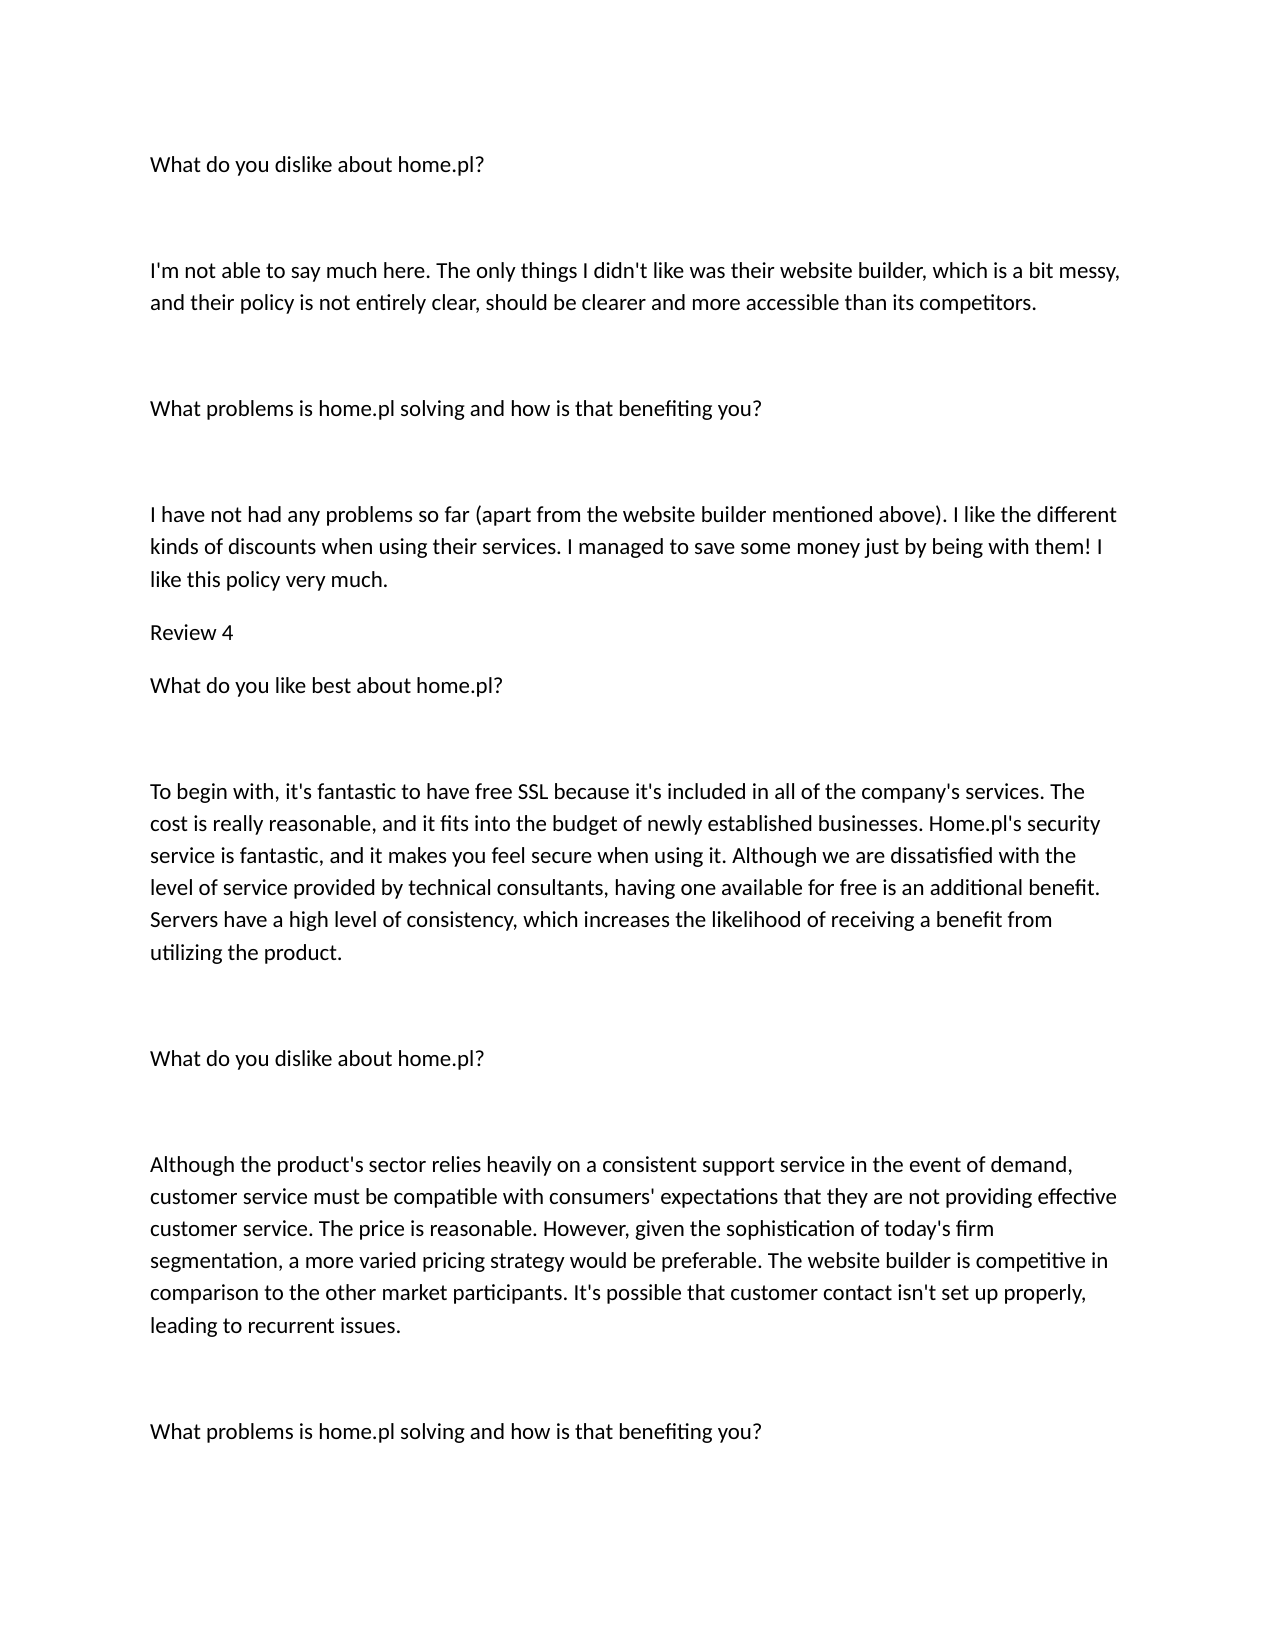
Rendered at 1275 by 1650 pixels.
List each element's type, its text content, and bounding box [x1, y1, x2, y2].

text Review 4 [150, 618, 1125, 646]
text I'm not able to say much here. The only things I didn't like was their website builder, which is a bit messy, and their policy is not entirely clear, should be clearer and more accessible than its competitors. [150, 256, 1125, 316]
text What problems is home.pl solving and how is that benefiting you? [150, 394, 1125, 422]
text Although the product's sector relies heavily on a consistent support service in the event of demand, customer service must be compatible with consumers' expectations that they are not providing effective customer service. The price is reasonable. However, given the sophistication of today's firm segmentation, a more varied pricing strategy would be preferable. The website builder is competitive in comparison to the other market participants. It's possible that customer contact isn't set up properly, leading to recurrent issues. [150, 1150, 1125, 1339]
text What do you like best about home.pl? [150, 671, 1125, 699]
text I have not had any problems so far (apart from the website builder mentioned above). I like the different kinds of discounts when using their services. I managed to save some money just by being with them! I like this policy very much. [150, 500, 1125, 593]
text To begin with, it's fantastic to have free SSL because it's included in all of the company's services. The cost is really reasonable, and it fits into the budget of newly established businesses. Home.pl's security service is fantastic, and it makes you feel secure when using it. Although we are dissatisfied with the level of service provided by technical consultants, having one available for free is an additional benefit. Servers have a high level of consistency, which increases the likelihood of receiving a benefit from utilizing the product. [150, 777, 1125, 966]
text What problems is home.pl solving and how is that benefiting you? [150, 1417, 1125, 1445]
text What do you dislike about home.pl? [150, 150, 1125, 178]
text What do you dislike about home.pl? [150, 1044, 1125, 1072]
